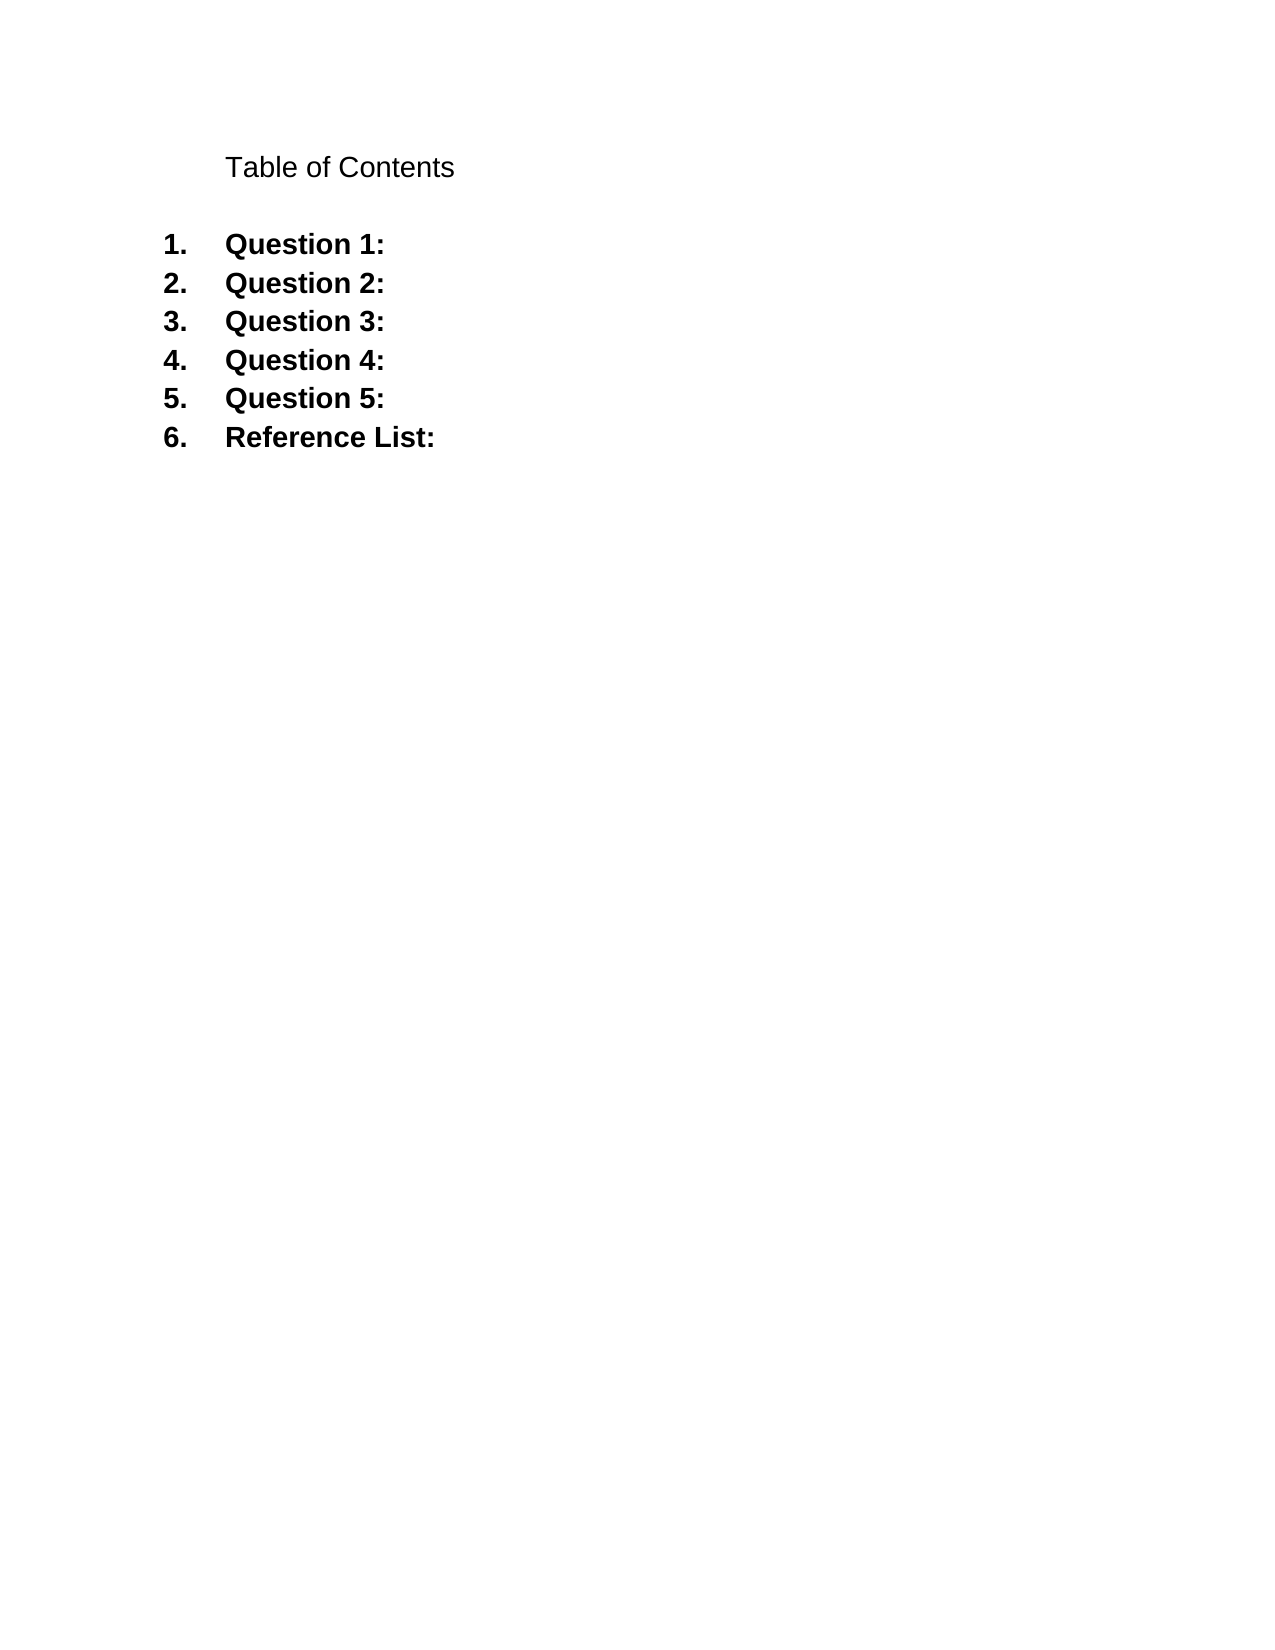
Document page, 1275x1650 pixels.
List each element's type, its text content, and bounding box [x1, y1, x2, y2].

list Question 5: [187, 381, 1125, 415]
list Question 3: [187, 304, 1125, 338]
list Question 2: [187, 266, 1125, 299]
list Question 1: [187, 227, 1125, 261]
text Table of Contents [225, 150, 1125, 183]
list Question 4: [187, 343, 1125, 376]
list Reference List: [187, 420, 1125, 492]
